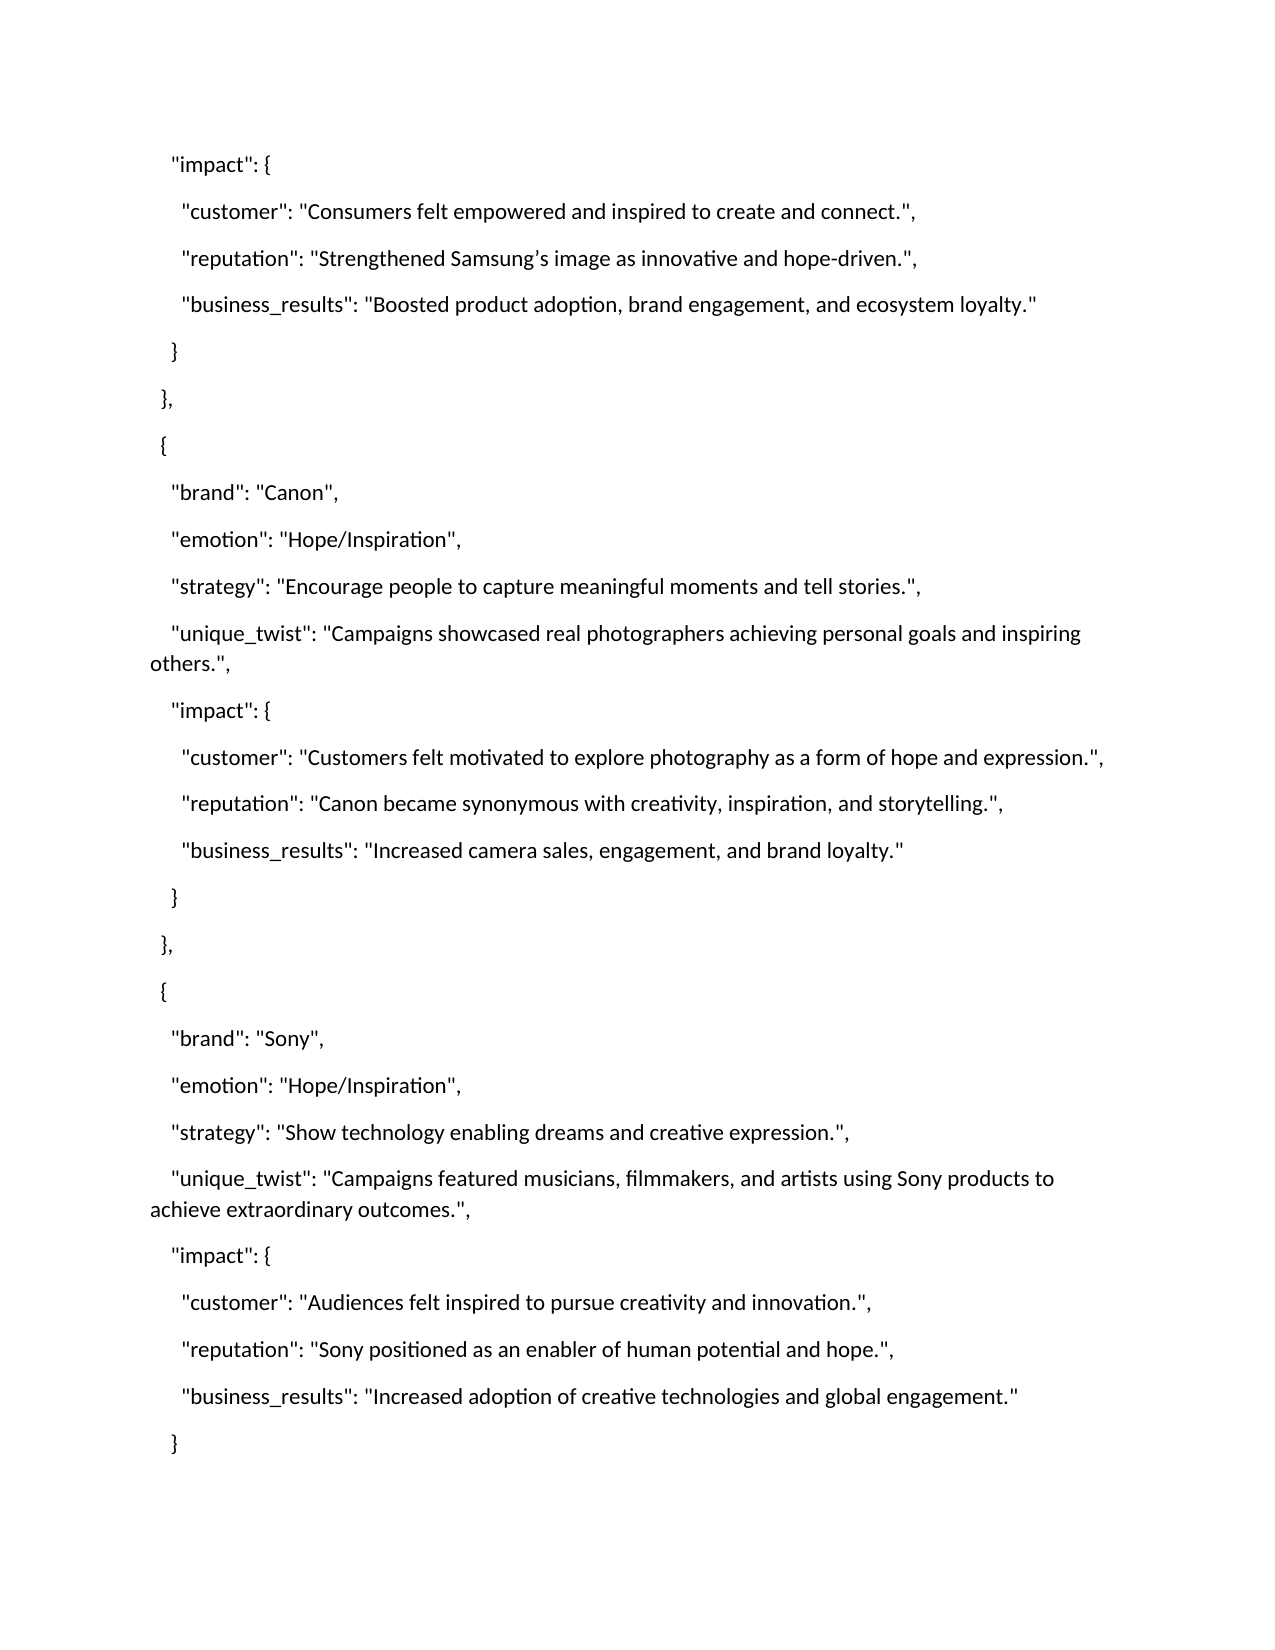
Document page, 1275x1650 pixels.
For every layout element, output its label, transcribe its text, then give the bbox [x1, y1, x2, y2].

text "unique_twist": "Campaigns featured musicians, filmmakers, and artists using Sony products to achieve extraordinary outcomes.", [150, 1164, 1125, 1223]
text } [150, 883, 1125, 911]
text "impact": { [150, 1242, 1125, 1270]
text { [150, 977, 1125, 1005]
text "reputation": "Strengthened Samsung’s image as innovative and hope-driven.", [150, 244, 1125, 272]
text "strategy": "Show technology enabling dreams and creative expression.", [150, 1118, 1125, 1146]
text "business_results": "Increased adoption of creative technologies and global engagement." [150, 1382, 1125, 1410]
text "emotion": "Hope/Inspiration", [150, 525, 1125, 553]
text "reputation": "Sony positioned as an enabler of human potential and hope.", [150, 1335, 1125, 1363]
text }, [150, 930, 1125, 958]
text "business_results": "Increased camera sales, engagement, and brand loyalty." [150, 836, 1125, 864]
text } [150, 1429, 1125, 1457]
text "emotion": "Hope/Inspiration", [150, 1071, 1125, 1099]
text "customer": "Customers felt motivated to explore photography as a form of hope and expression.", [150, 743, 1125, 771]
text "strategy": "Encourage people to capture meaningful moments and tell stories.", [150, 572, 1125, 600]
text "customer": "Consumers felt empowered and inspired to create and connect.", [150, 197, 1125, 225]
text "brand": "Canon", [150, 478, 1125, 506]
text "unique_twist": "Campaigns showcased real photographers achieving personal goals and inspiring others.", [150, 619, 1125, 677]
text "reputation": "Canon became synonymous with creativity, inspiration, and storytelling.", [150, 789, 1125, 818]
text } [150, 337, 1125, 366]
text "impact": { [150, 696, 1125, 724]
text "brand": "Sony", [150, 1024, 1125, 1052]
text "customer": "Audiences felt inspired to pursue creativity and innovation.", [150, 1288, 1125, 1317]
text "impact": { [150, 150, 1125, 178]
text }, [150, 384, 1125, 412]
text { [150, 431, 1125, 459]
text "business_results": "Boosted product adoption, brand engagement, and ecosystem loyalty." [150, 291, 1125, 319]
